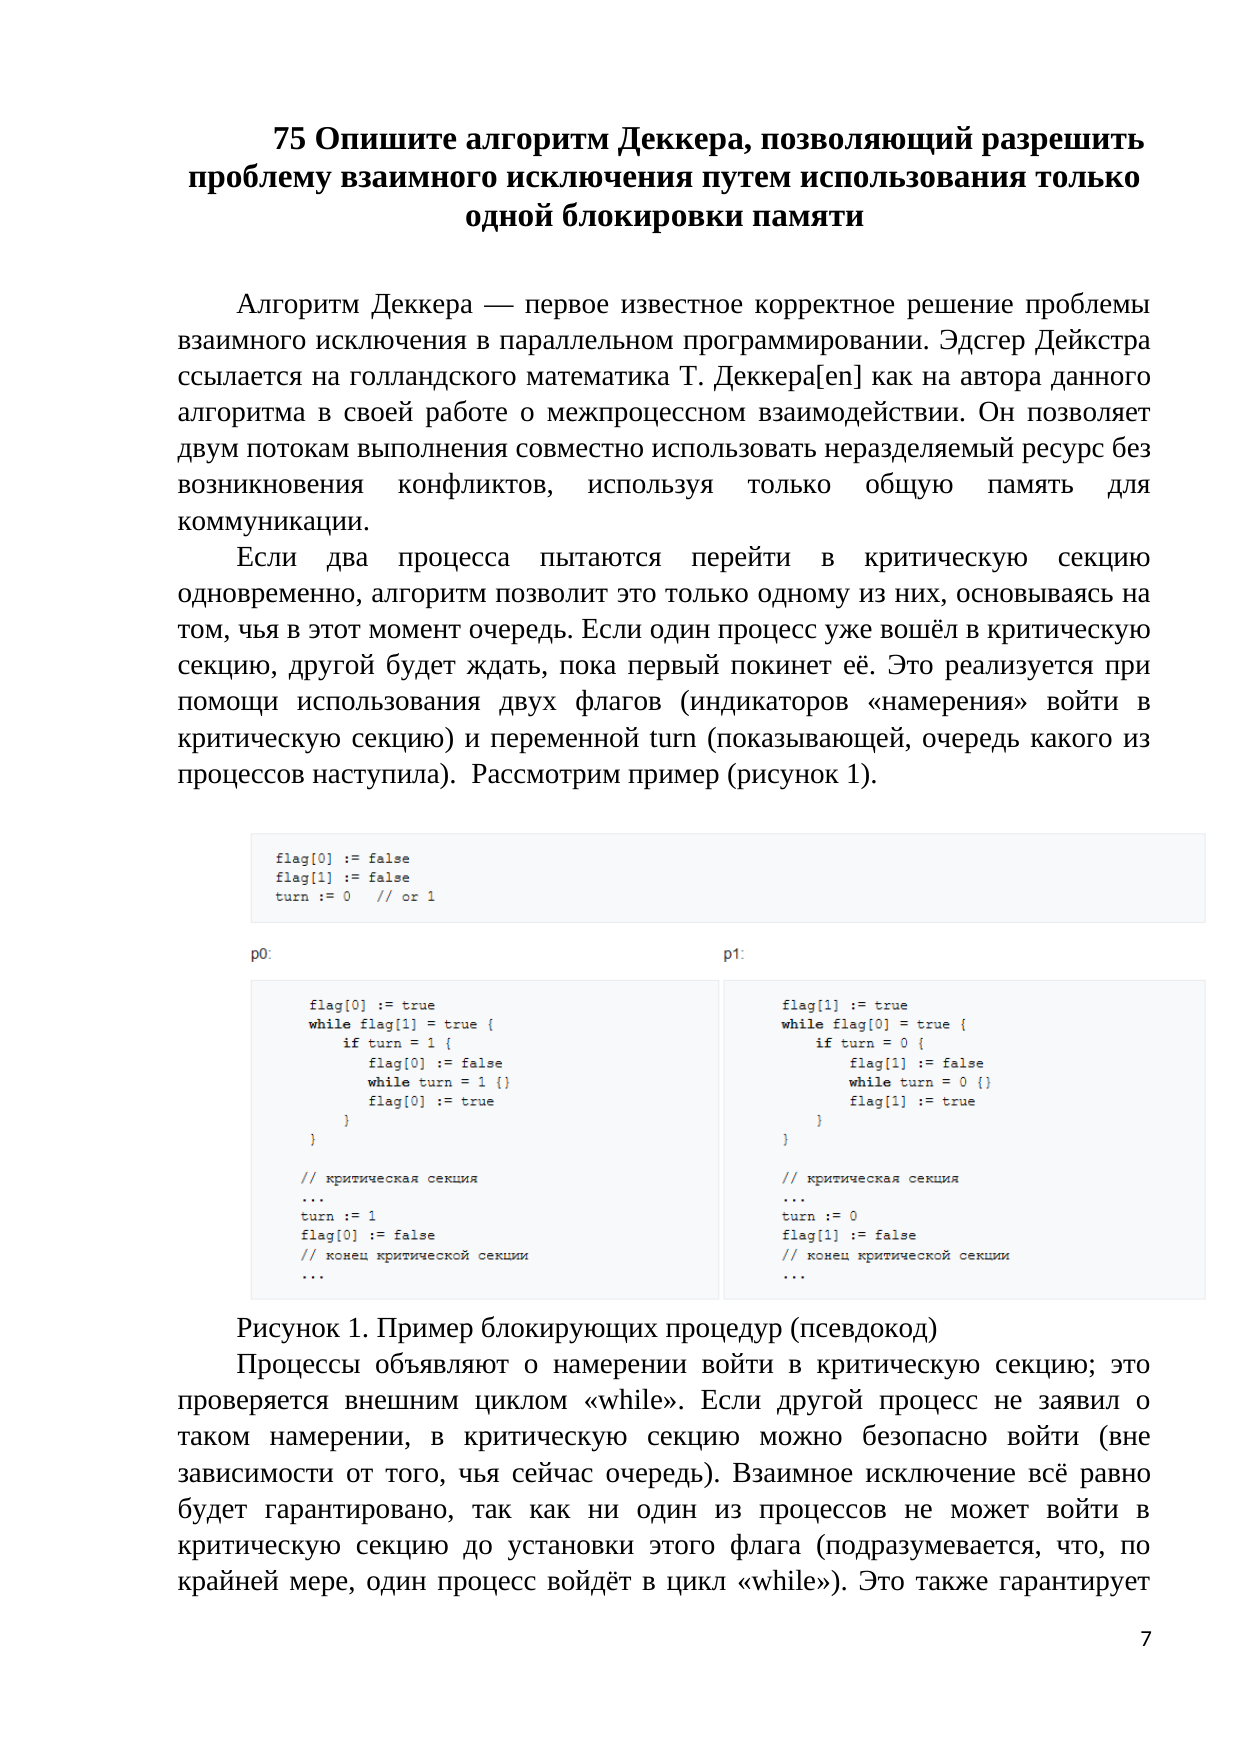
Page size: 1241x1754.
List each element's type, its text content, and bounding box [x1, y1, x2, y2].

text 75 Опишите алгоритм Деккера, позволяющий разрешить проблему взаимного исключения путем использования только одной блокировки памяти [177, 118, 1152, 233]
text Рисунок 1. Пример блокирующих процедур (псевдокод) [177, 1310, 1152, 1344]
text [177, 1346, 1152, 1597]
text Если два процесса пытаются перейти в критическую секцию одновременно, алгоритм позволит это только одному из них, основываясь на том, чья в этот момент очередь. Если один процесс уже вошёл в критическую секцию, другой будет ждать, пока первый покинет её. Это реализуется при помощи использования двух флагов (индикаторов «намерения» войти в критическую секцию) и переменной turn (показывающей, очередь какого из процессов наступила). Рассмотрим пример (рисунок 1). [177, 539, 1152, 789]
text Алгоритм Деккера — первое известное корректное решение проблемы взаимного исключения в параллельном программировании. Эдсгер Дейкстра ссылается на голландского математика Т. Деккера[en] как на автора данного алгоритма в своей работе о межпроцессном взаимодействии. Он позволяет двум потокам выполнения совместно использовать неразделяемый ресурс без возникновения конфликтов, используя только общую память для коммуникации. [177, 286, 1152, 536]
picture [236, 828, 1211, 1308]
